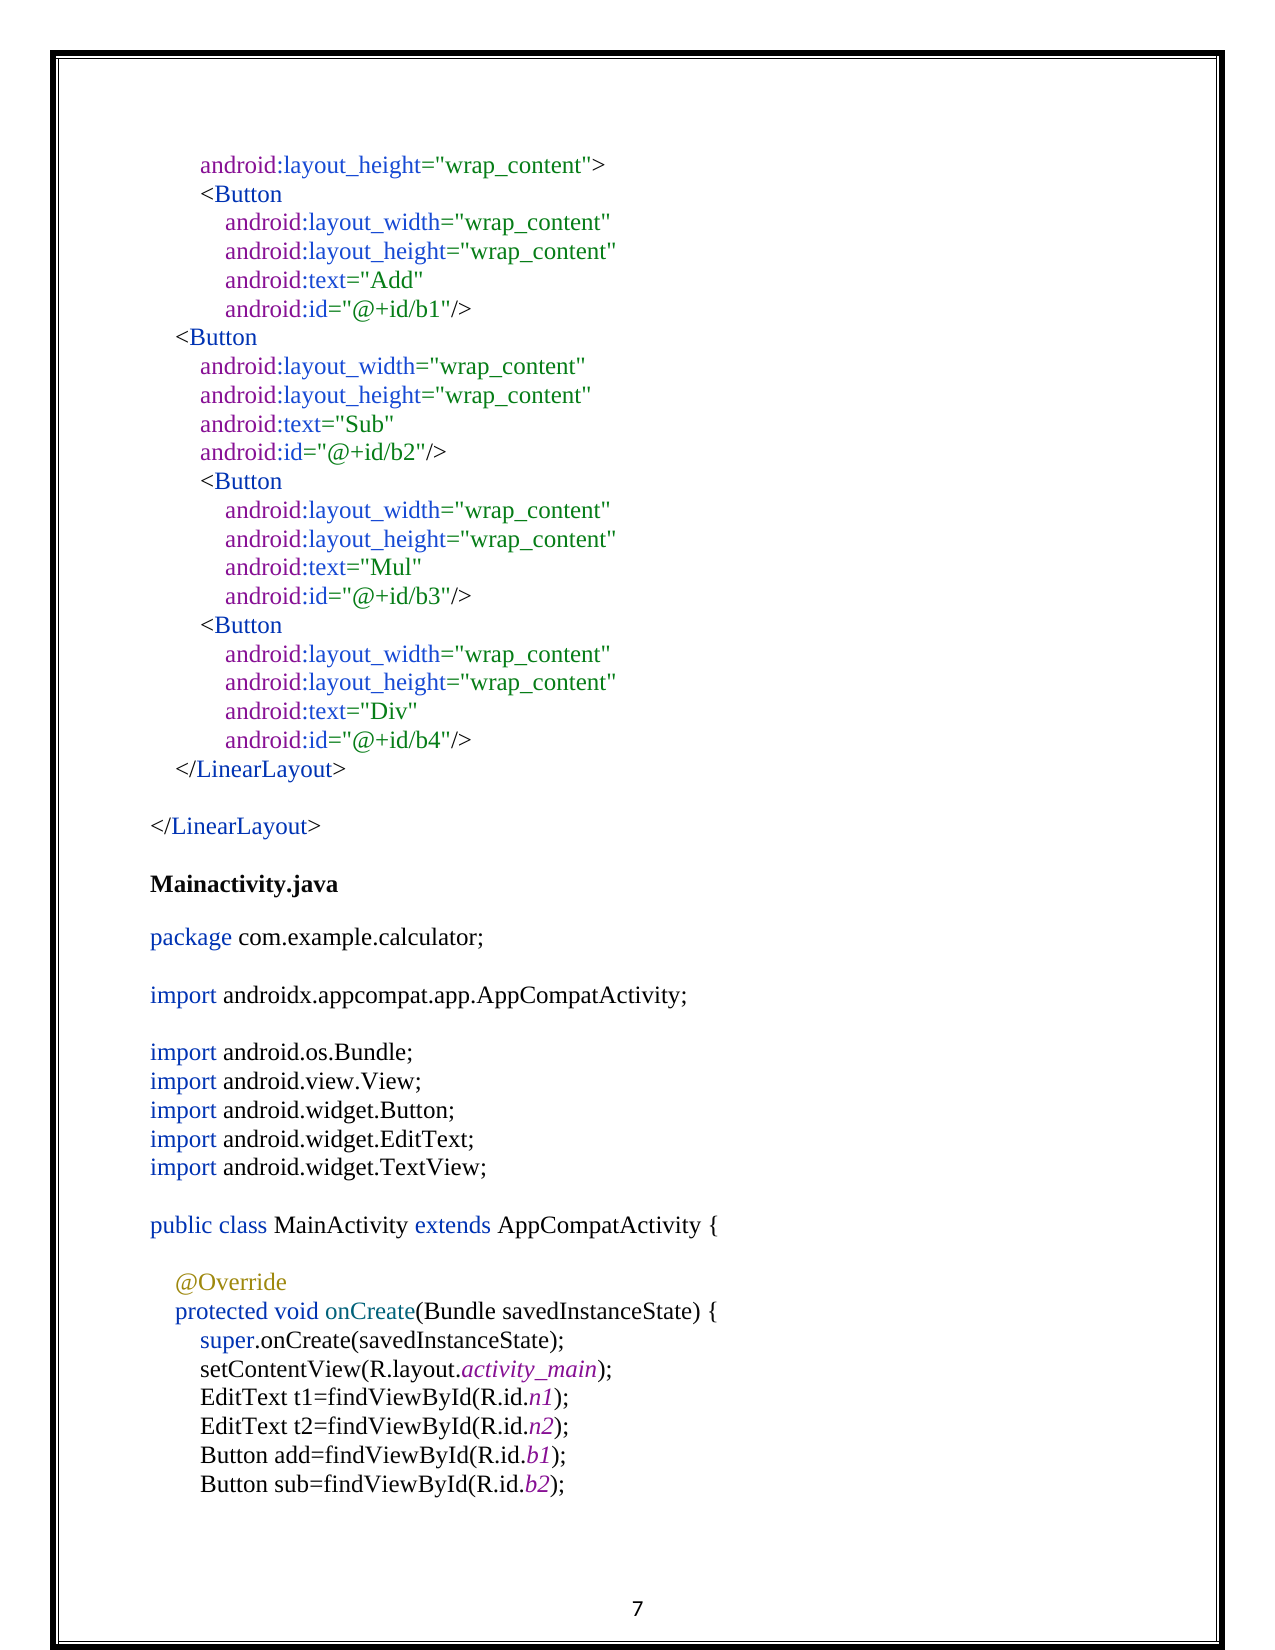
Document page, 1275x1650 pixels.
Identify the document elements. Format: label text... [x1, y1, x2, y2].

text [150, 922, 1125, 1497]
text Mainactivity.java [150, 869, 1125, 897]
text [150, 150, 1125, 840]
